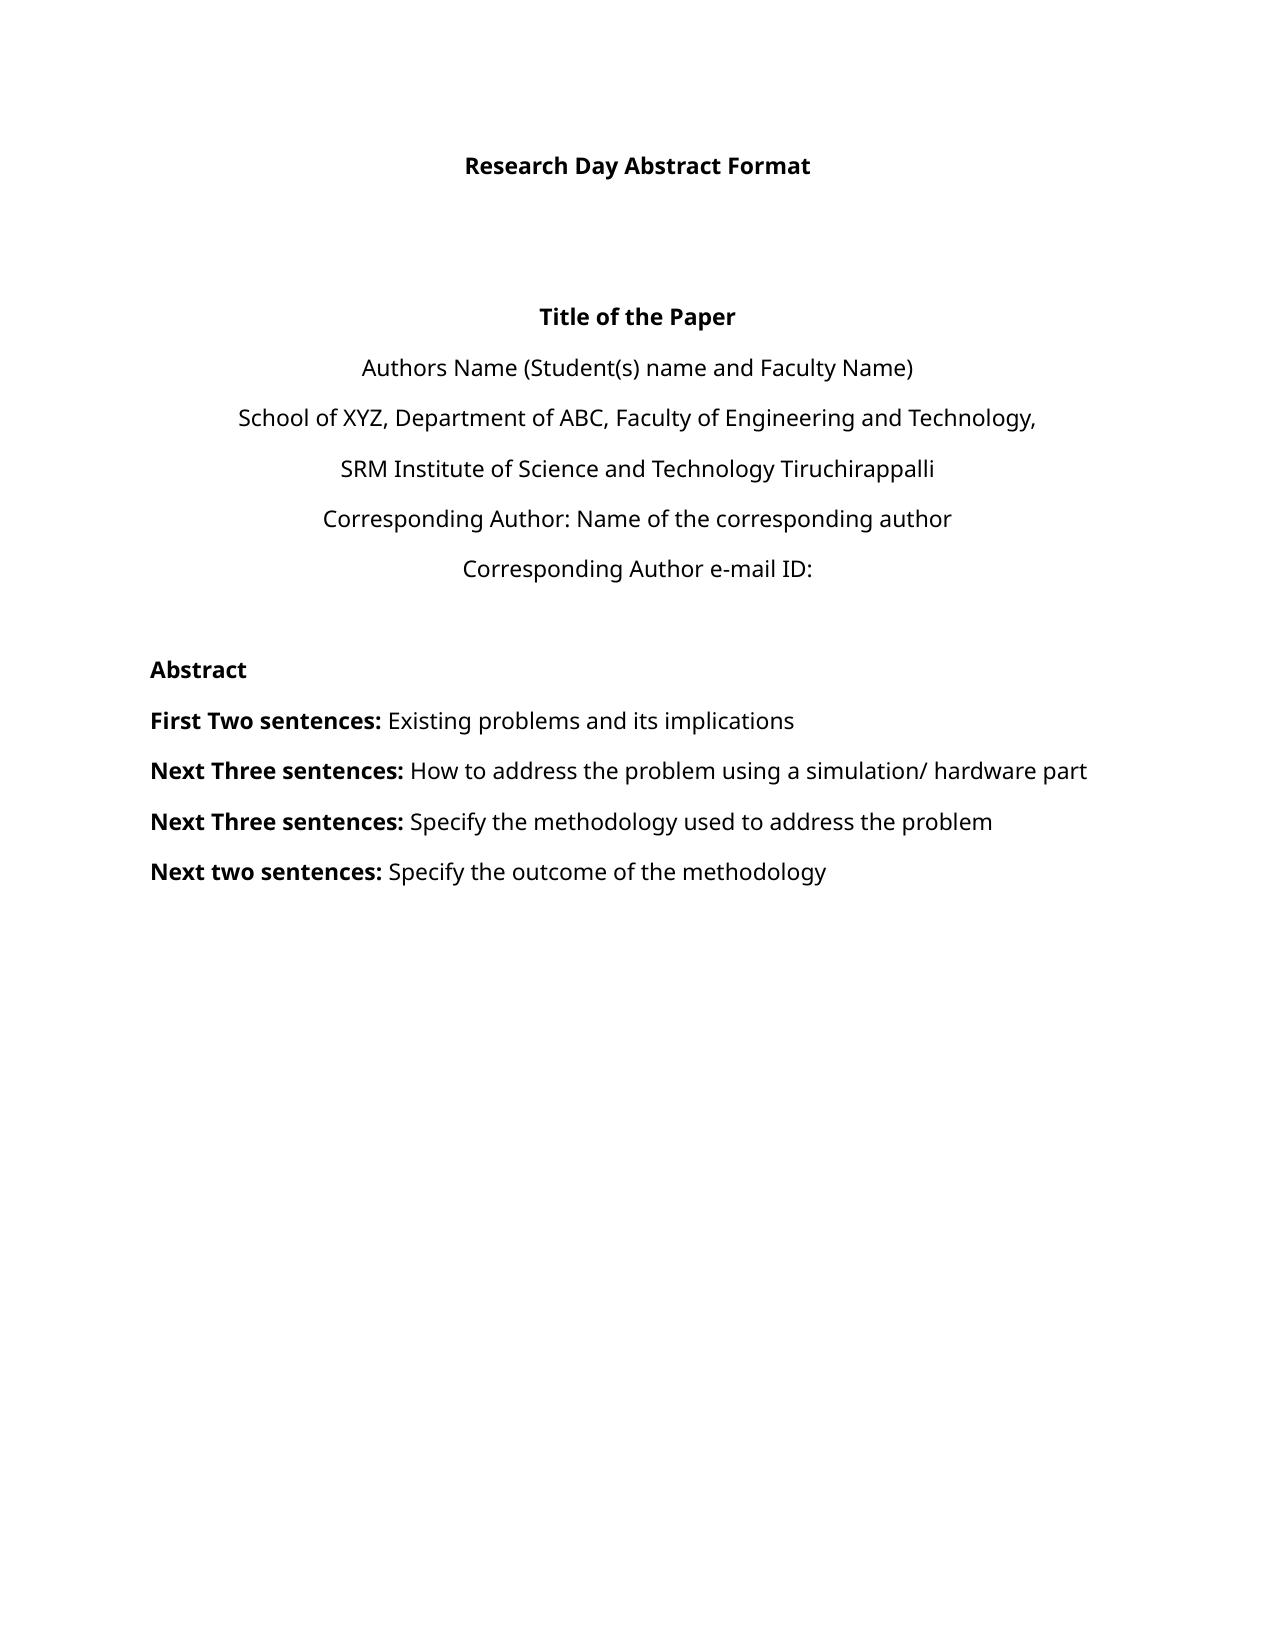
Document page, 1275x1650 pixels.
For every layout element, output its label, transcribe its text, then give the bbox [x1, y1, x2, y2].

text First Two sentences: Existing problems and its implications [150, 704, 1125, 736]
text Authors Name (Student(s) name and Faculty Name) [150, 352, 1125, 383]
text SRM Institute of Science and Technology Tiruchirappalli [150, 452, 1125, 484]
text Research Day Abstract Format [150, 150, 1125, 181]
text Next Three sentences: Specify the methodology used to address the problem [150, 805, 1125, 837]
text Corresponding Author: Name of the corresponding author [150, 503, 1125, 534]
text Next Three sentences: How to address the problem using a simulation/ hardware part [150, 755, 1125, 786]
text School of XYZ, Department of ABC, Faculty of Engineering and Technology, [150, 402, 1125, 433]
text Next two sentences: Specify the outcome of the methodology [150, 856, 1125, 887]
text Abstract [150, 654, 1125, 685]
text Title of the Paper [150, 301, 1125, 332]
text Corresponding Author e-mail ID: [150, 553, 1125, 584]
